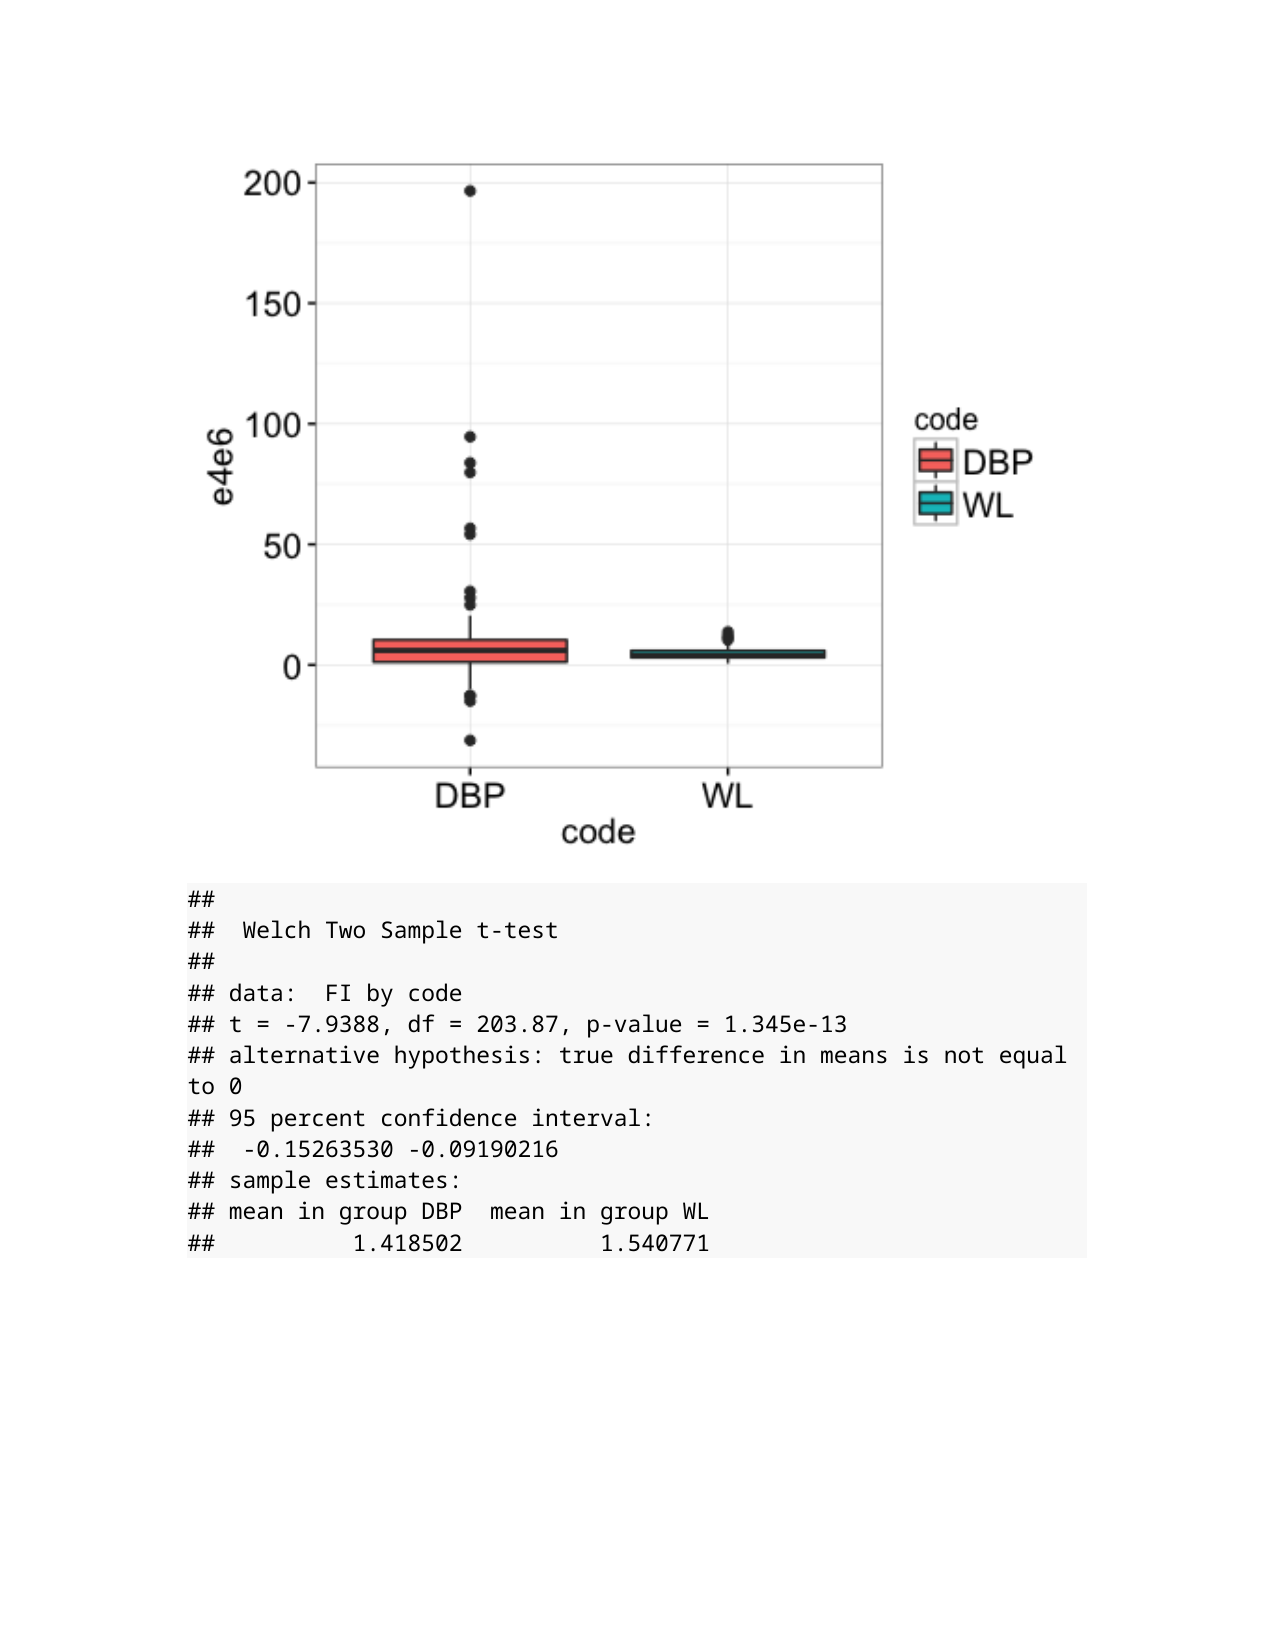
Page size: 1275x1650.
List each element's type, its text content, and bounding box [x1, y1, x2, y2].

picture [187, 150, 1080, 864]
text ## ## Welch Two Sample t-test ## ## data: FI by code ## t = -7.9388, df = 203.87, p-value = 1.345e-13 ## alternative hypothesis: true difference in means is not equal to 0 ## 95 percent confidence interval: ## -0.15263530 -0.09190216 ## sample estimates: ## mean in group DBP mean in group WL ## 1.418502 1.540771 [187, 883, 1087, 1258]
